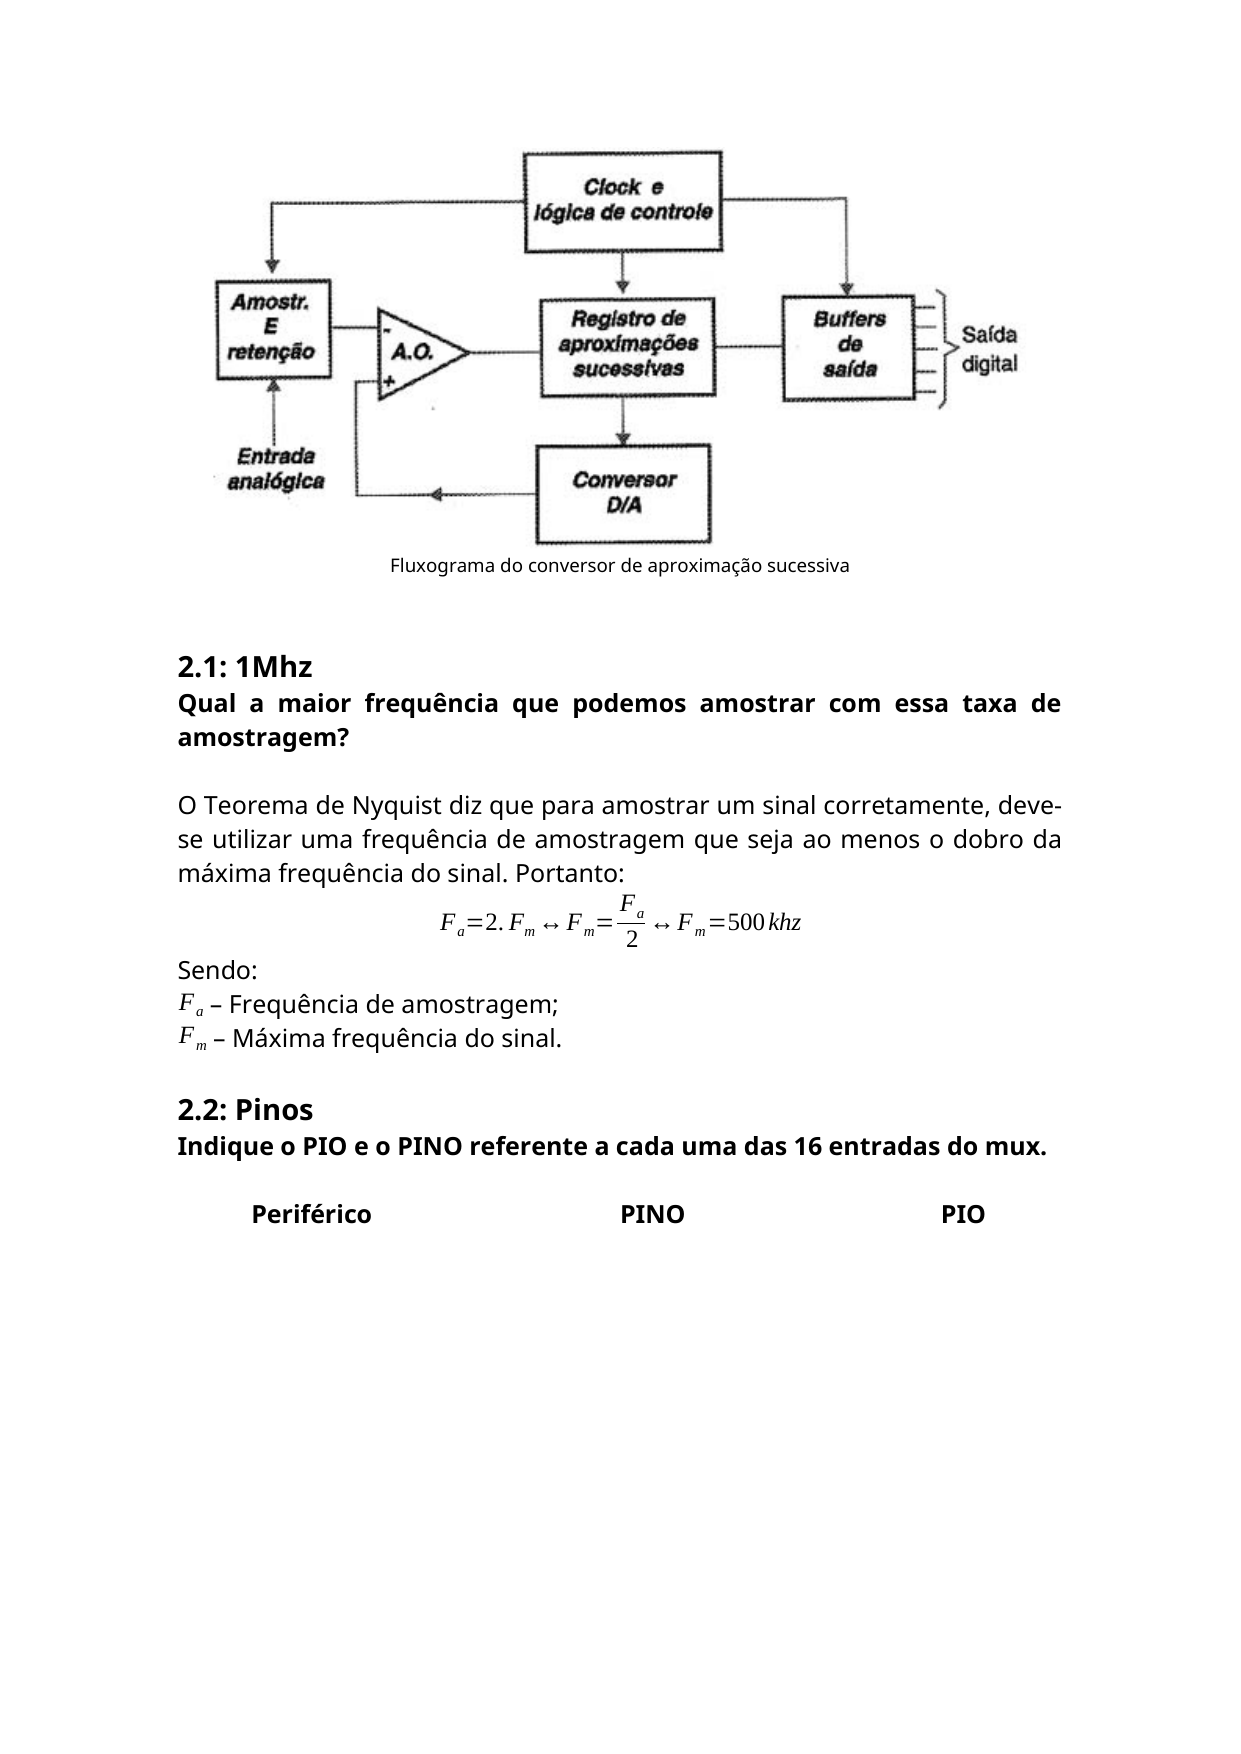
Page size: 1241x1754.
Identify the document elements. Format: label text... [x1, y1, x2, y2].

text Fluxograma do conversor de aproximação sucessiva [177, 552, 1063, 578]
text Indique o PIO e o PINO referente a cada uma das 16 entradas do mux. [177, 1129, 1063, 1163]
text 2.1: 1Mhz [177, 646, 1063, 686]
text – Frequência de amostragem; [177, 987, 1063, 1021]
text 2.2: Pinos [177, 1089, 1063, 1129]
text Qual a maior frequência que podemos amostrar com essa taxa de amostragem? [177, 686, 1063, 754]
text O Teorema de Nyquist diz que para amostrar um sinal corretamente, deve-se utilizar uma frequência de amostragem que seja ao menos o dobro da máxima frequência do sinal. Portanto: [177, 788, 1063, 890]
text Periférico PINO PIO [177, 1197, 1063, 1231]
text Sendo: [177, 953, 1063, 987]
text – Máxima frequência do sinal. [177, 1021, 1063, 1055]
picture [213, 147, 1027, 553]
